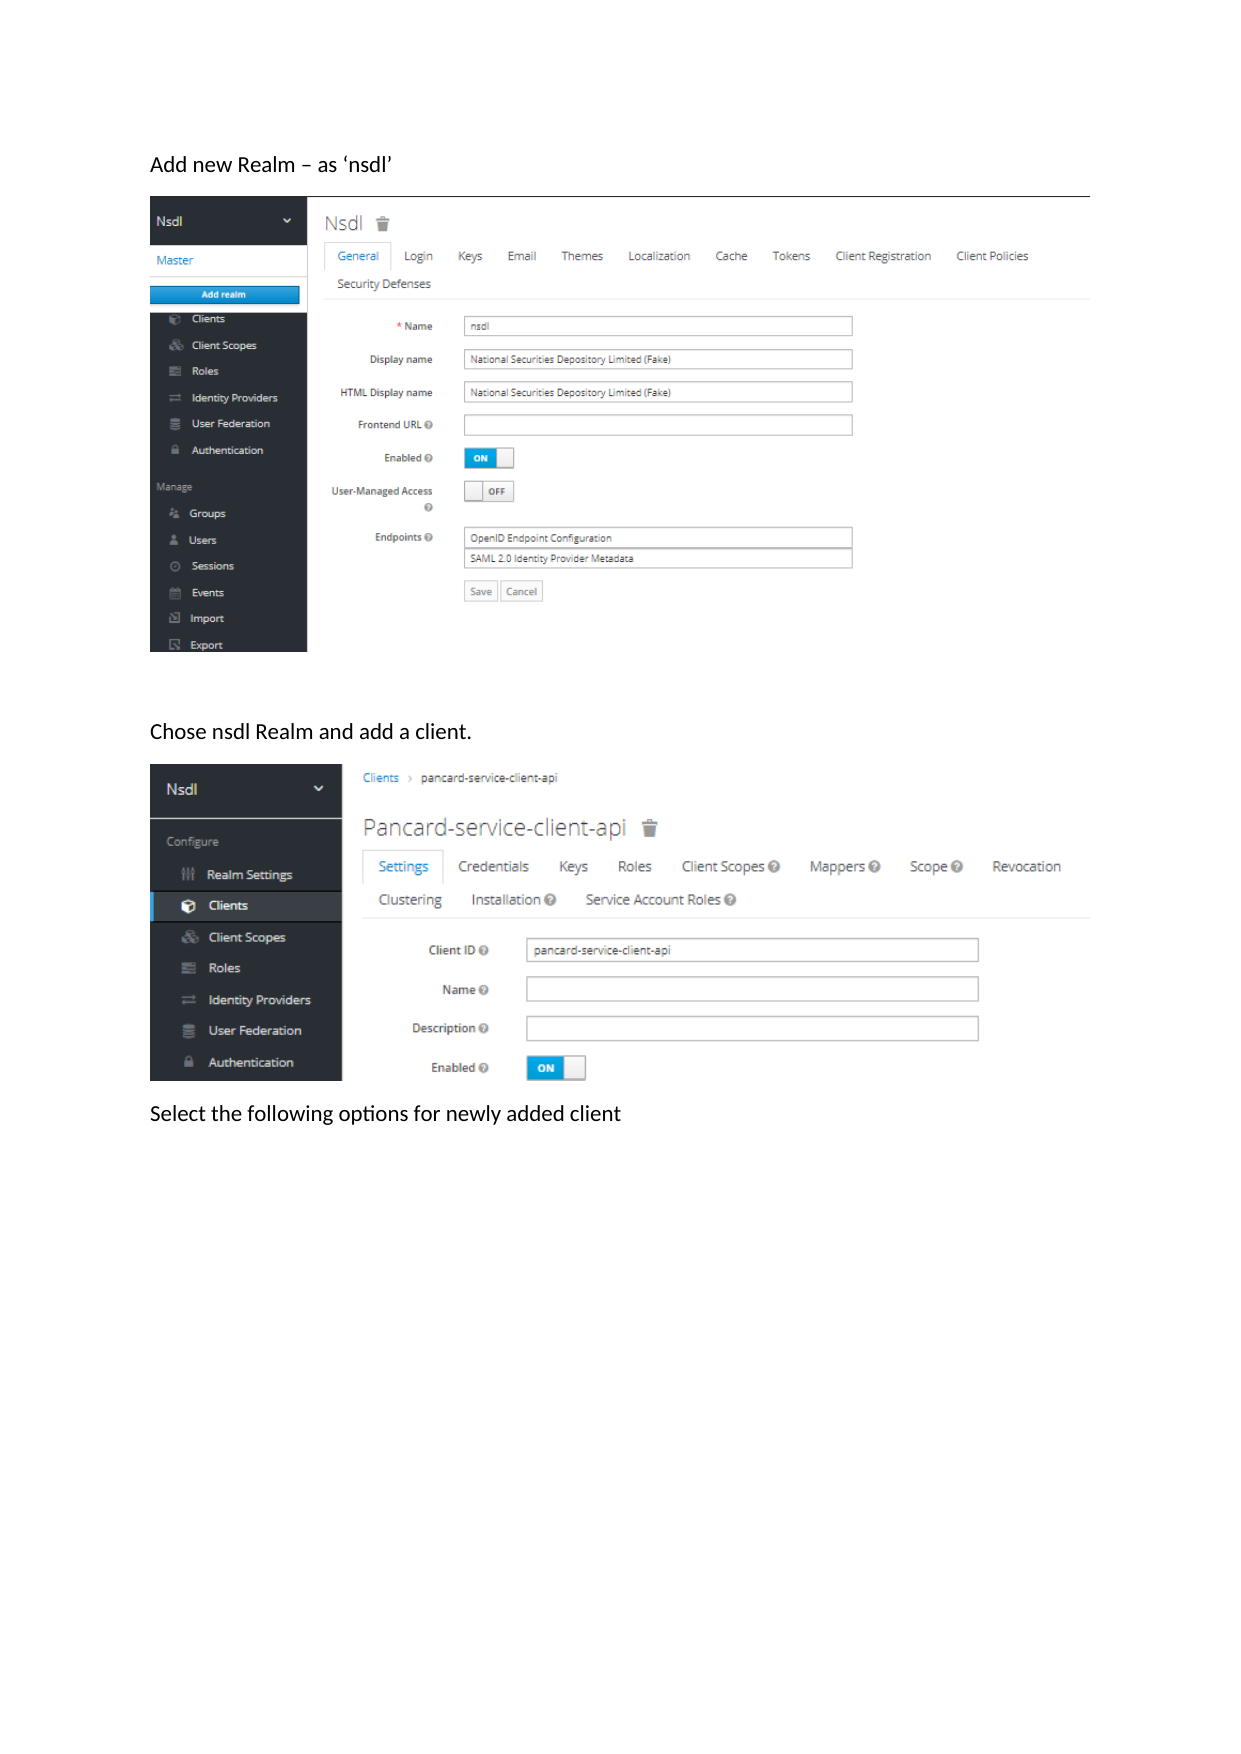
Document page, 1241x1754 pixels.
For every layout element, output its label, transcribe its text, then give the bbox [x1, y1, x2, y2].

text Chose nsdl Realm and add a client. [150, 717, 1090, 745]
text Select the following options for newly added client [150, 1099, 1090, 1127]
text Add new Realm – as ‘nsdl’ [150, 150, 1090, 178]
picture [150, 196, 1091, 652]
picture [150, 764, 1091, 1081]
